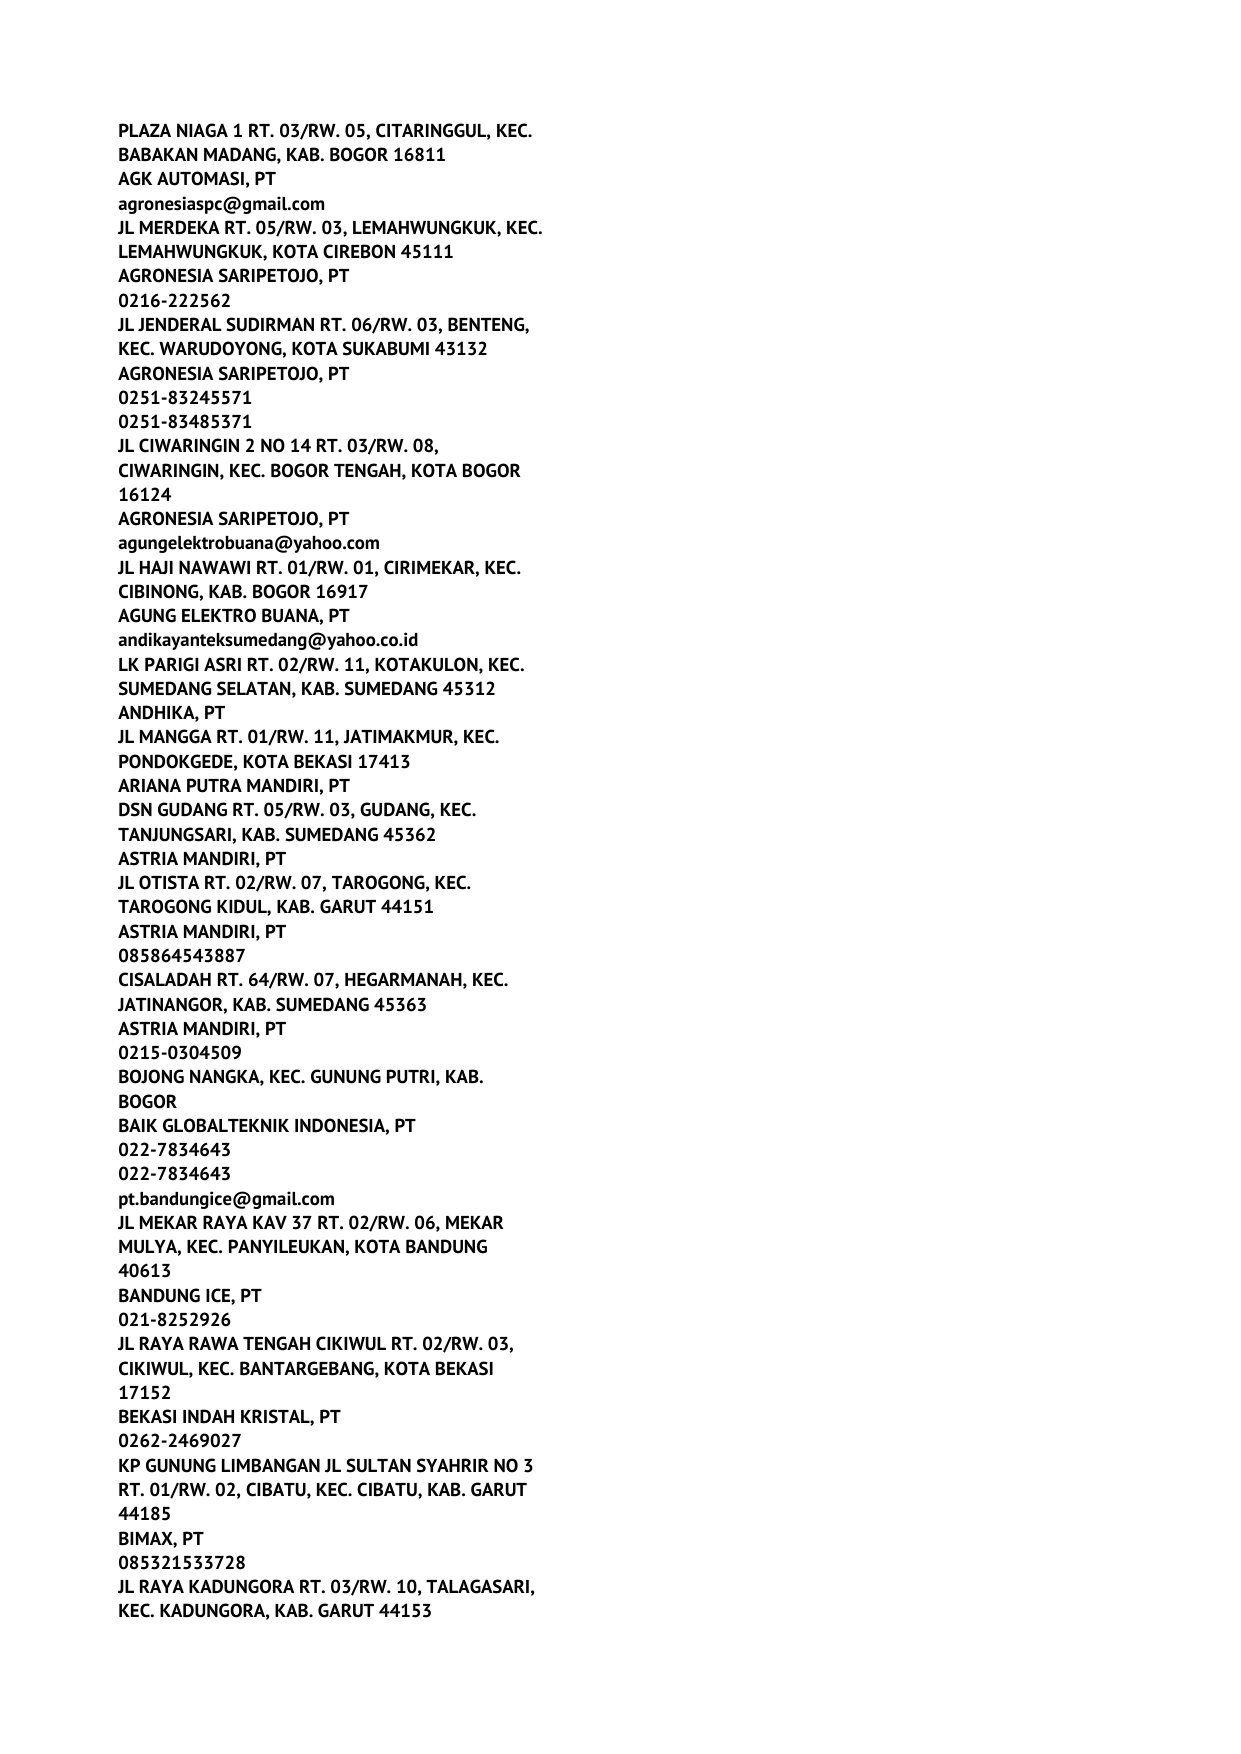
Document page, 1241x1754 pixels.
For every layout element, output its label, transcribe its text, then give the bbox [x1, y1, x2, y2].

text KEC. WARUDOYONG, KOTA SUKABUMI 43132 [118, 337, 1122, 361]
text ASTRIA MANDIRI, PT [118, 1016, 1122, 1040]
text 085864543887 [118, 943, 1122, 968]
text LK PARIGI ASRI RT. 02/RW. 11, KOTAKULON, KEC. [118, 652, 1122, 676]
text JL CIWARINGIN 2 NO 14 RT. 03/RW. 08, [118, 434, 1122, 458]
text AGK AUTOMASI, PT [118, 167, 1122, 191]
text TAROGONG KIDUL, KAB. GARUT 44151 [118, 895, 1122, 919]
text ARIANA PUTRA MANDIRI, PT [118, 773, 1122, 798]
text CIBINONG, KAB. BOGOR 16917 [118, 579, 1122, 603]
text JATINANGOR, KAB. SUMEDANG 45363 [118, 992, 1122, 1016]
text ASTRIA MANDIRI, PT [118, 846, 1122, 871]
text SUMEDANG SELATAN, KAB. SUMEDANG 45312 [118, 676, 1122, 701]
text CIWARINGIN, KEC. BOGOR TENGAH, KOTA BOGOR [118, 458, 1122, 482]
text BABAKAN MADANG, KAB. BOGOR 16811 [118, 142, 1122, 167]
text BOGOR [118, 1089, 1122, 1113]
text 16124 [118, 482, 1122, 506]
text TANJUNGSARI, KAB. SUMEDANG 45362 [118, 822, 1122, 846]
text 17152 [118, 1380, 1122, 1404]
text 0251-83245571 [118, 385, 1122, 409]
text JL HAJI NAWAWI RT. 01/RW. 01, CIRIMEKAR, KEC. [118, 555, 1122, 579]
text ANDHIKA, PT [118, 701, 1122, 725]
text 0262-2469027 [118, 1429, 1122, 1453]
text CIKIWUL, KEC. BANTARGEBANG, KOTA BEKASI [118, 1356, 1122, 1380]
text JL RAYA RAWA TENGAH CIKIWUL RT. 02/RW. 03, [118, 1332, 1122, 1356]
text 40613 [118, 1259, 1122, 1283]
text BIMAX, PT [118, 1526, 1122, 1550]
text ASTRIA MANDIRI, PT [118, 919, 1122, 943]
text CISALADAH RT. 64/RW. 07, HEGARMANAH, KEC. [118, 968, 1122, 992]
text JL OTISTA RT. 02/RW. 07, TAROGONG, KEC. [118, 871, 1122, 895]
text 022-7834643 [118, 1137, 1122, 1162]
text 0215-0304509 [118, 1040, 1122, 1065]
text PLAZA NIAGA 1 RT. 03/RW. 05, CITARINGGUL, KEC. [118, 118, 1122, 142]
text JL MANGGA RT. 01/RW. 11, JATIMAKMUR, KEC. [118, 725, 1122, 749]
text 022-7834643 [118, 1162, 1122, 1186]
text 085321533728 [118, 1550, 1122, 1574]
text andikayanteksumedang@yahoo.co.id [118, 628, 1122, 652]
text JL JENDERAL SUDIRMAN RT. 06/RW. 03, BENTENG, [118, 312, 1122, 337]
text 44185 [118, 1502, 1122, 1526]
text AGRONESIA SARIPETOJO, PT [118, 264, 1122, 288]
text agronesiaspc@gmail.com [118, 191, 1122, 215]
text LEMAHWUNGKUK, KOTA CIREBON 45111 [118, 239, 1122, 264]
text KP GUNUNG LIMBANGAN JL SULTAN SYAHRIR NO 3 [118, 1453, 1122, 1477]
text JL RAYA KADUNGORA RT. 03/RW. 10, TALAGASARI, [118, 1574, 1122, 1599]
text agungelektrobuana@yahoo.com [118, 531, 1122, 555]
text pt.bandungice@gmail.com [118, 1186, 1122, 1210]
text AGRONESIA SARIPETOJO, PT [118, 361, 1122, 385]
text 021-8252926 [118, 1307, 1122, 1332]
text BOJONG NANGKA, KEC. GUNUNG PUTRI, KAB. [118, 1065, 1122, 1089]
text RT. 01/RW. 02, CIBATU, KEC. CIBATU, KAB. GARUT [118, 1477, 1122, 1502]
text JL MEKAR RAYA KAV 37 RT. 02/RW. 06, MEKAR [118, 1210, 1122, 1234]
text AGUNG ELEKTRO BUANA, PT [118, 603, 1122, 628]
text PONDOKGEDE, KOTA BEKASI 17413 [118, 749, 1122, 773]
text DSN GUDANG RT. 05/RW. 03, GUDANG, KEC. [118, 798, 1122, 822]
text 0216-222562 [118, 288, 1122, 312]
text AGRONESIA SARIPETOJO, PT [118, 506, 1122, 531]
text KEC. KADUNGORA, KAB. GARUT 44153 [118, 1599, 1122, 1623]
text BANDUNG ICE, PT [118, 1283, 1122, 1307]
text BAIK GLOBALTEKNIK INDONESIA, PT [118, 1113, 1122, 1137]
text BEKASI INDAH KRISTAL, PT [118, 1404, 1122, 1429]
text MULYA, KEC. PANYILEUKAN, KOTA BANDUNG [118, 1234, 1122, 1259]
text JL MERDEKA RT. 05/RW. 03, LEMAHWUNGKUK, KEC. [118, 215, 1122, 239]
text 0251-83485371 [118, 409, 1122, 434]
